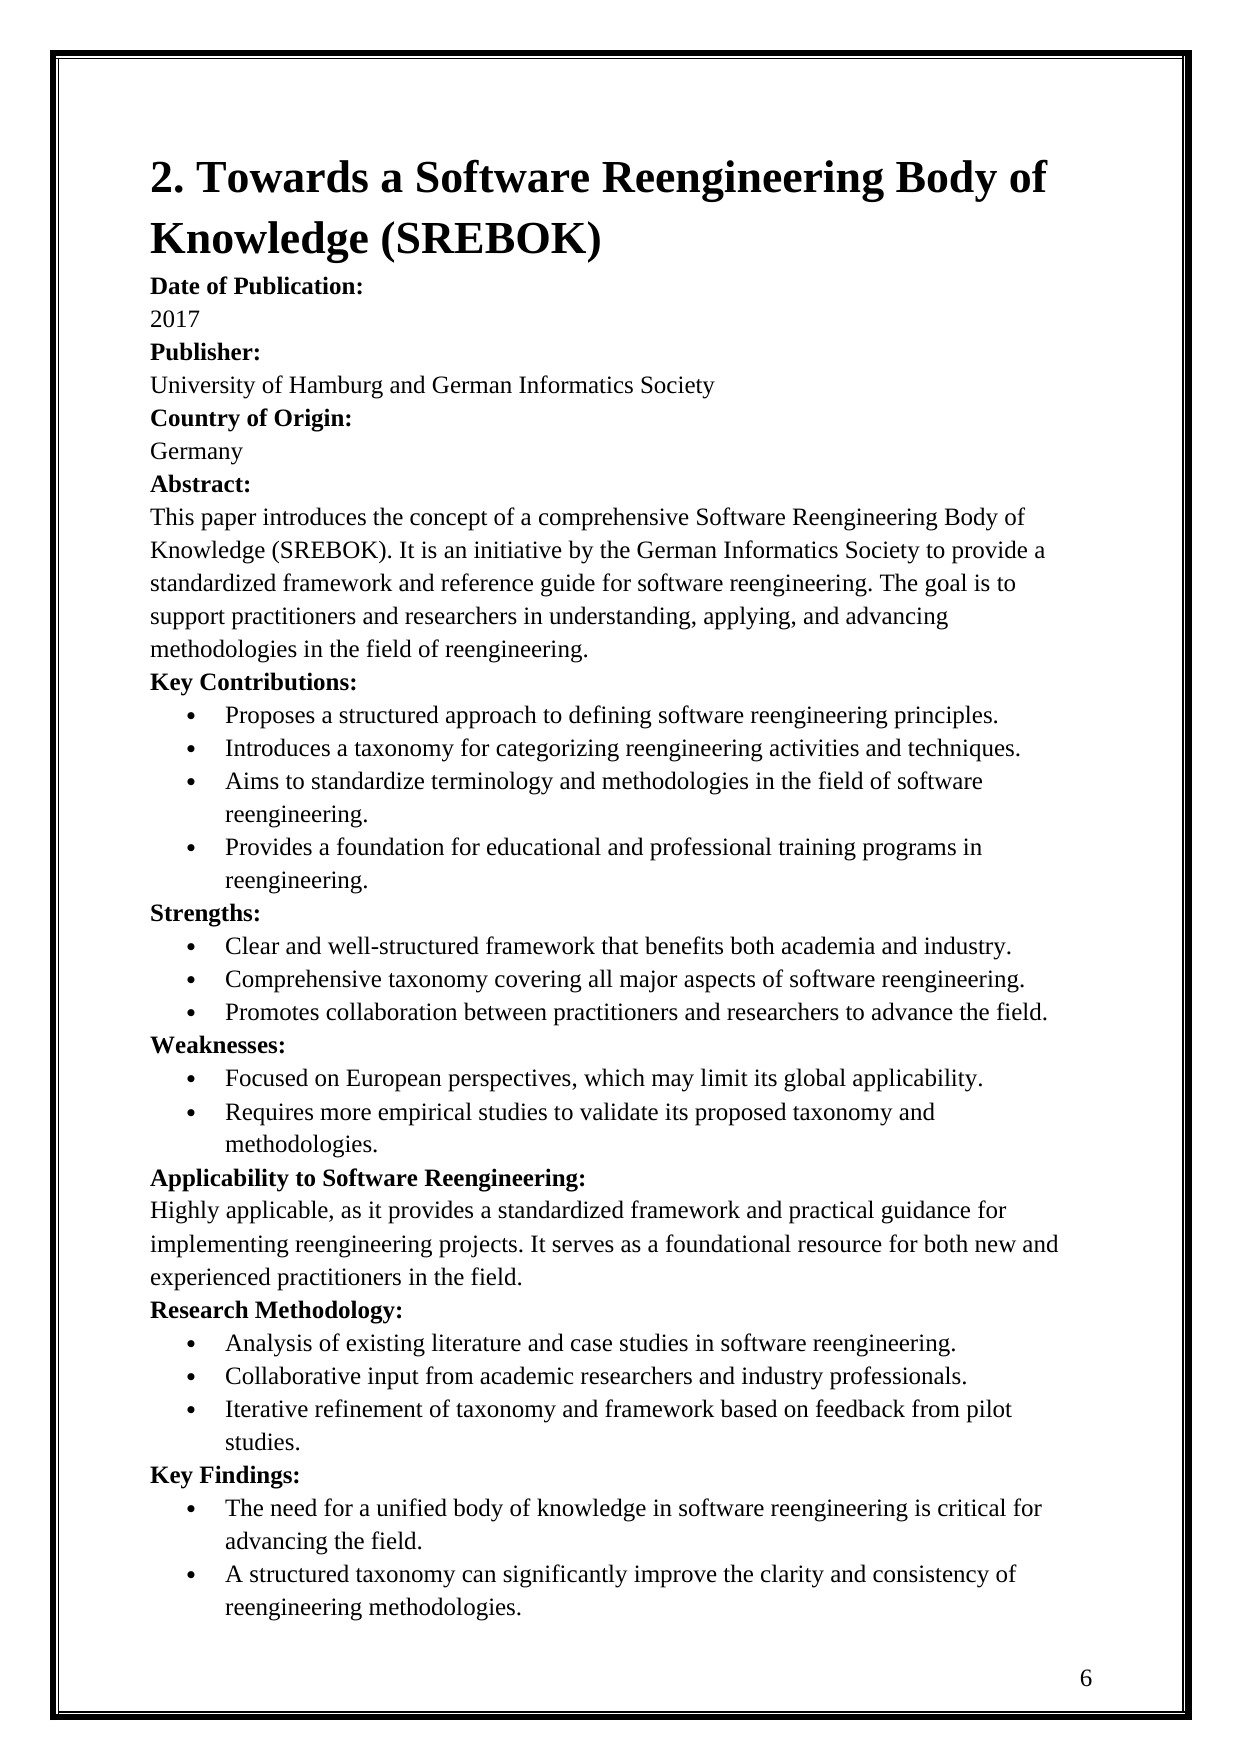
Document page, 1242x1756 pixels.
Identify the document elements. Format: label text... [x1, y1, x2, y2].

text Research Methodology: [150, 1295, 1092, 1323]
text Key Contributions: [150, 667, 1092, 696]
text Germany [150, 436, 1092, 465]
list Collaborative input from academic researchers and industry professionals. [187, 1361, 1092, 1389]
list A structured taxonomy can significantly improve the clarity and consistency of reengineering methodologies. [187, 1559, 1092, 1621]
text This paper introduces the concept of a comprehensive Software Reengineering Body of Knowledge (SREBOK). It is an initiative by the German Informatics Society to provide a standardized framework and reference guide for software reengineering. The goal is to support practitioners and researchers in understanding, applying, and advancing methodologies in the field of reengineering. [150, 502, 1092, 663]
text Highly applicable, as it provides a standardized framework and practical guidance for implementing reengineering projects. It serves as a foundational resource for both new and experienced practitioners in the field. [150, 1196, 1092, 1290]
list Clear and well-structured framework that benefits both academia and industry. [187, 931, 1092, 960]
list The need for a unified body of knowledge in software reengineering is critical for advancing the field. [187, 1493, 1092, 1554]
list Focused on European perspectives, which may limit its global applicability. [187, 1063, 1092, 1092]
text Weaknesses: [150, 1031, 1092, 1059]
list Requires more empirical studies to validate its proposed taxonomy and methodologies. [187, 1097, 1092, 1158]
list Introduces a taxonomy for categorizing reengineering activities and techniques. [187, 733, 1092, 762]
subtitle 2. Towards a Software Reengineering Body of Knowledge (SREBOK) [150, 150, 1092, 263]
list Comprehensive taxonomy covering all major aspects of software reengineering. [187, 964, 1092, 993]
text Date of Publication: [150, 271, 1092, 300]
text Country of Origin: [150, 403, 1092, 432]
list Promotes collaboration between practitioners and researchers to advance the field. [187, 997, 1092, 1026]
text Strengths: [150, 898, 1092, 927]
text Abstract: [150, 469, 1092, 498]
text University of Hamburg and German Informatics Society [150, 370, 1092, 399]
text Applicability to Software Reengineering: [150, 1163, 1092, 1191]
list Provides a foundation for educational and professional training programs in reengineering. [187, 832, 1092, 894]
list Analysis of existing literature and case studies in software reengineering. [187, 1328, 1092, 1356]
text Key Findings: [150, 1460, 1092, 1488]
list Proposes a structured approach to defining software reengineering principles. [187, 700, 1092, 729]
text 2017 [150, 304, 1092, 333]
list Iterative refinement of taxonomy and framework based on feedback from pilot studies. [187, 1394, 1092, 1456]
text Publisher: [150, 337, 1092, 366]
list Aims to standardize terminology and methodologies in the field of software reengineering. [187, 766, 1092, 828]
